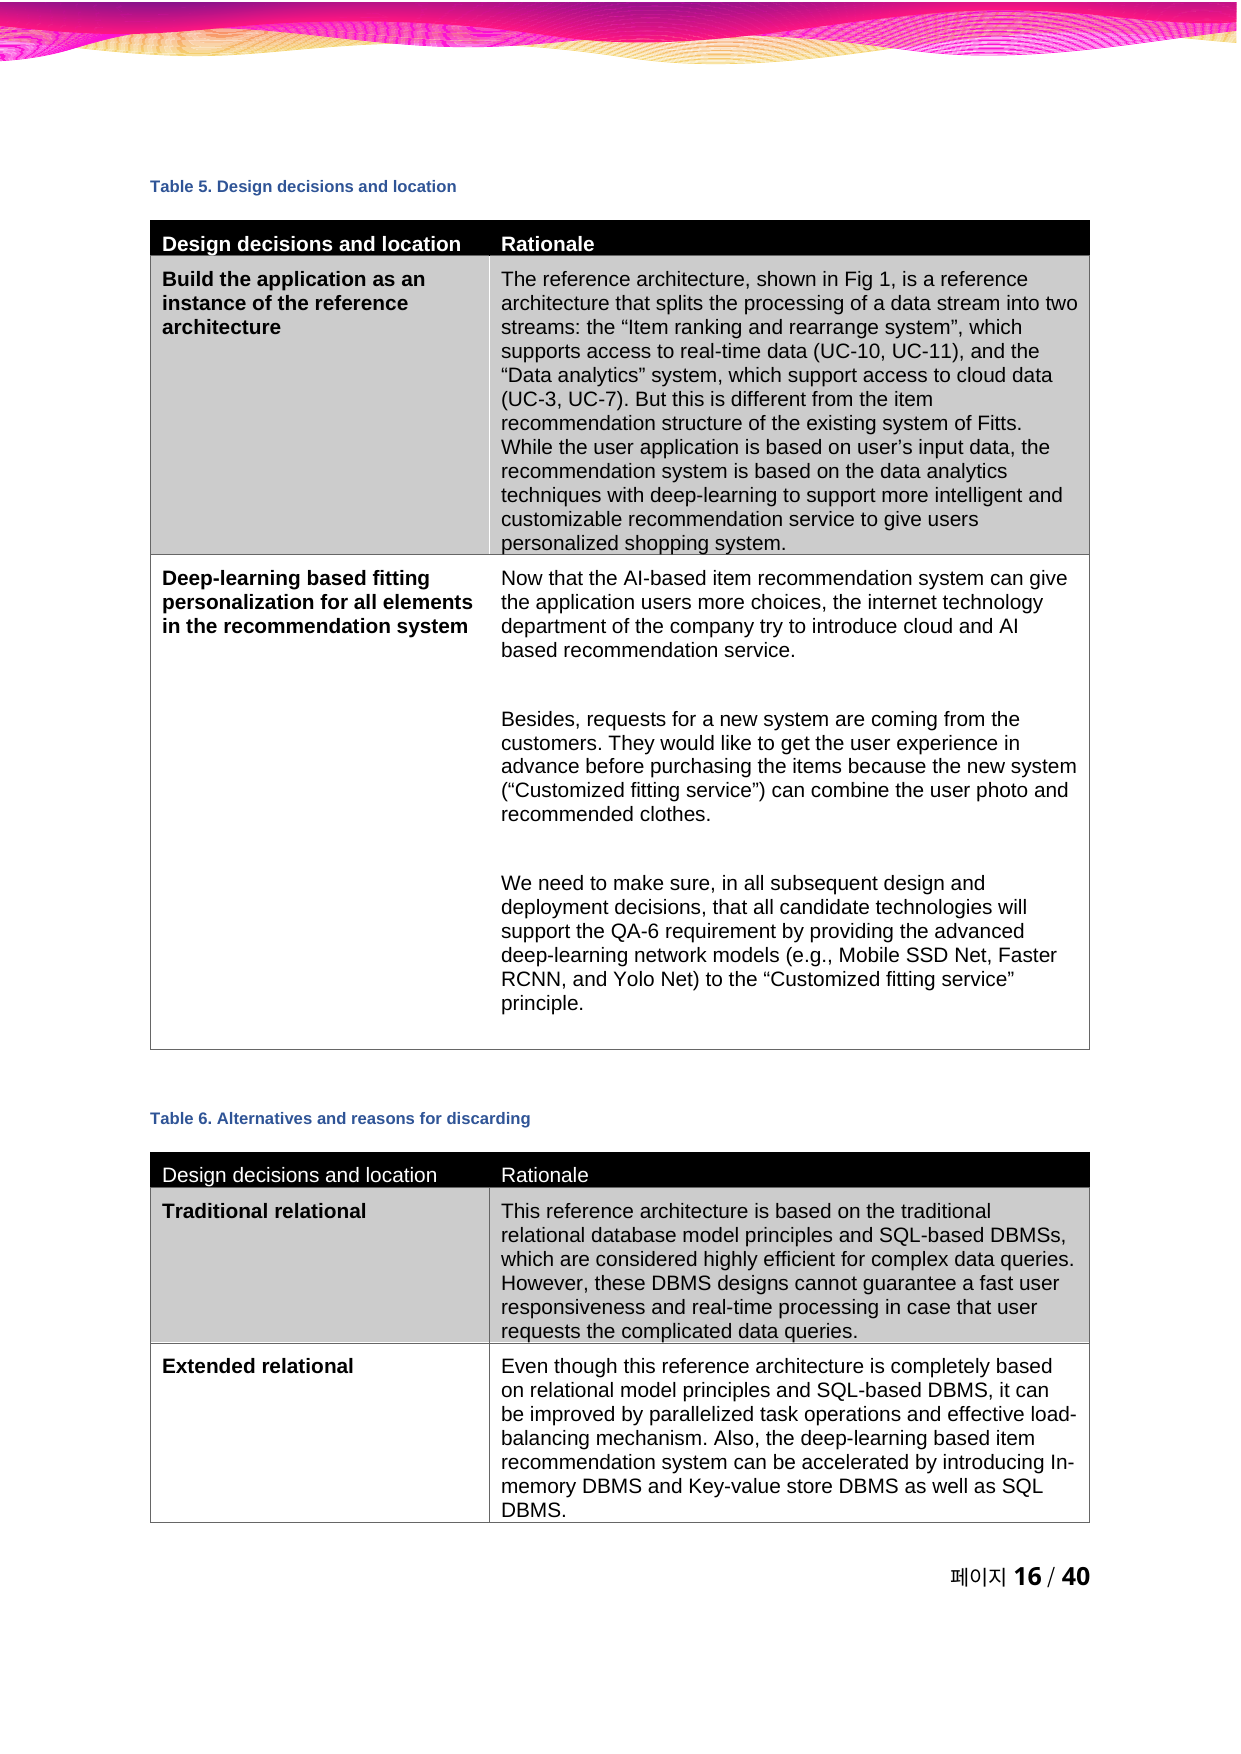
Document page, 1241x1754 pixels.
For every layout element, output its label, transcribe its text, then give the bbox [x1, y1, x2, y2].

text Table 6. Alternatives and reasons for discarding [150, 1109, 1090, 1128]
table_cell Extended relational [151, 1344, 489, 1522]
table_header Design decisions and location [151, 221, 489, 255]
text Table 5. Design decisions and location [150, 177, 1090, 196]
table_header Design decisions and location [151, 1153, 489, 1187]
table_cell Traditional relational [151, 1188, 489, 1342]
table_header Rationale [490, 221, 1089, 255]
table_header Rationale [490, 1153, 1089, 1187]
table_cell Build the application as an instance of the reference architecture [151, 256, 489, 554]
table_cell The reference architecture, shown in Fig 1, is a reference architecture that splits the processing of a data stream into two streams: the “Item ranking and rearrange system”, which supports access to real-time data (UC-10, UC-11), and the “Data analytics” system, which support access to cloud data (UC-3, UC-7). But this is different from the item recommendation structure of the existing system of Fitts. While the user application is based on user’s input data, the recommendation system is based on the data analytics techniques with deep-learning to support more intelligent and customizable recommendation service to give users personalized shopping system. [490, 256, 1089, 554]
table_cell Now that the AI-based item recommendation system can give the application users more choices, the internet technology department of the company try to introduce cloud and AI based recommendation service. Besides, requests for a new system are coming from the customers. They would like to get the user experience in advance before purchasing the items because the new system (“Customized fitting service”) can combine the user photo and recommended clothes. We need to make sure, in all subsequent design and deployment decisions, that all candidate technologies will support the QA-6 requirement by providing the advanced deep-learning network models (e.g., Mobile SSD Net, Faster RCNN, and Yolo Net) to the “Customized fitting service” principle. [490, 555, 1089, 1049]
table_cell Even though this reference architecture is completely based on relational model principles and SQL-based DBMS, it can be improved by parallelized task operations and effective load-balancing mechanism. Also, the deep-learning based item recommendation system can be accelerated by introducing In-memory DBMS and Key-value store DBMS as well as SQL DBMS. [490, 1344, 1089, 1522]
table_cell This reference architecture is based on the traditional relational database model principles and SQL-based DBMSs, which are considered highly efficient for complex data queries. However, these DBMS designs cannot guarantee a fast user responsiveness and real-time processing in case that user requests the complicated data queries. [490, 1188, 1089, 1342]
table_cell Deep-learning based fitting personalization for all elements in the recommendation system [151, 555, 489, 1049]
